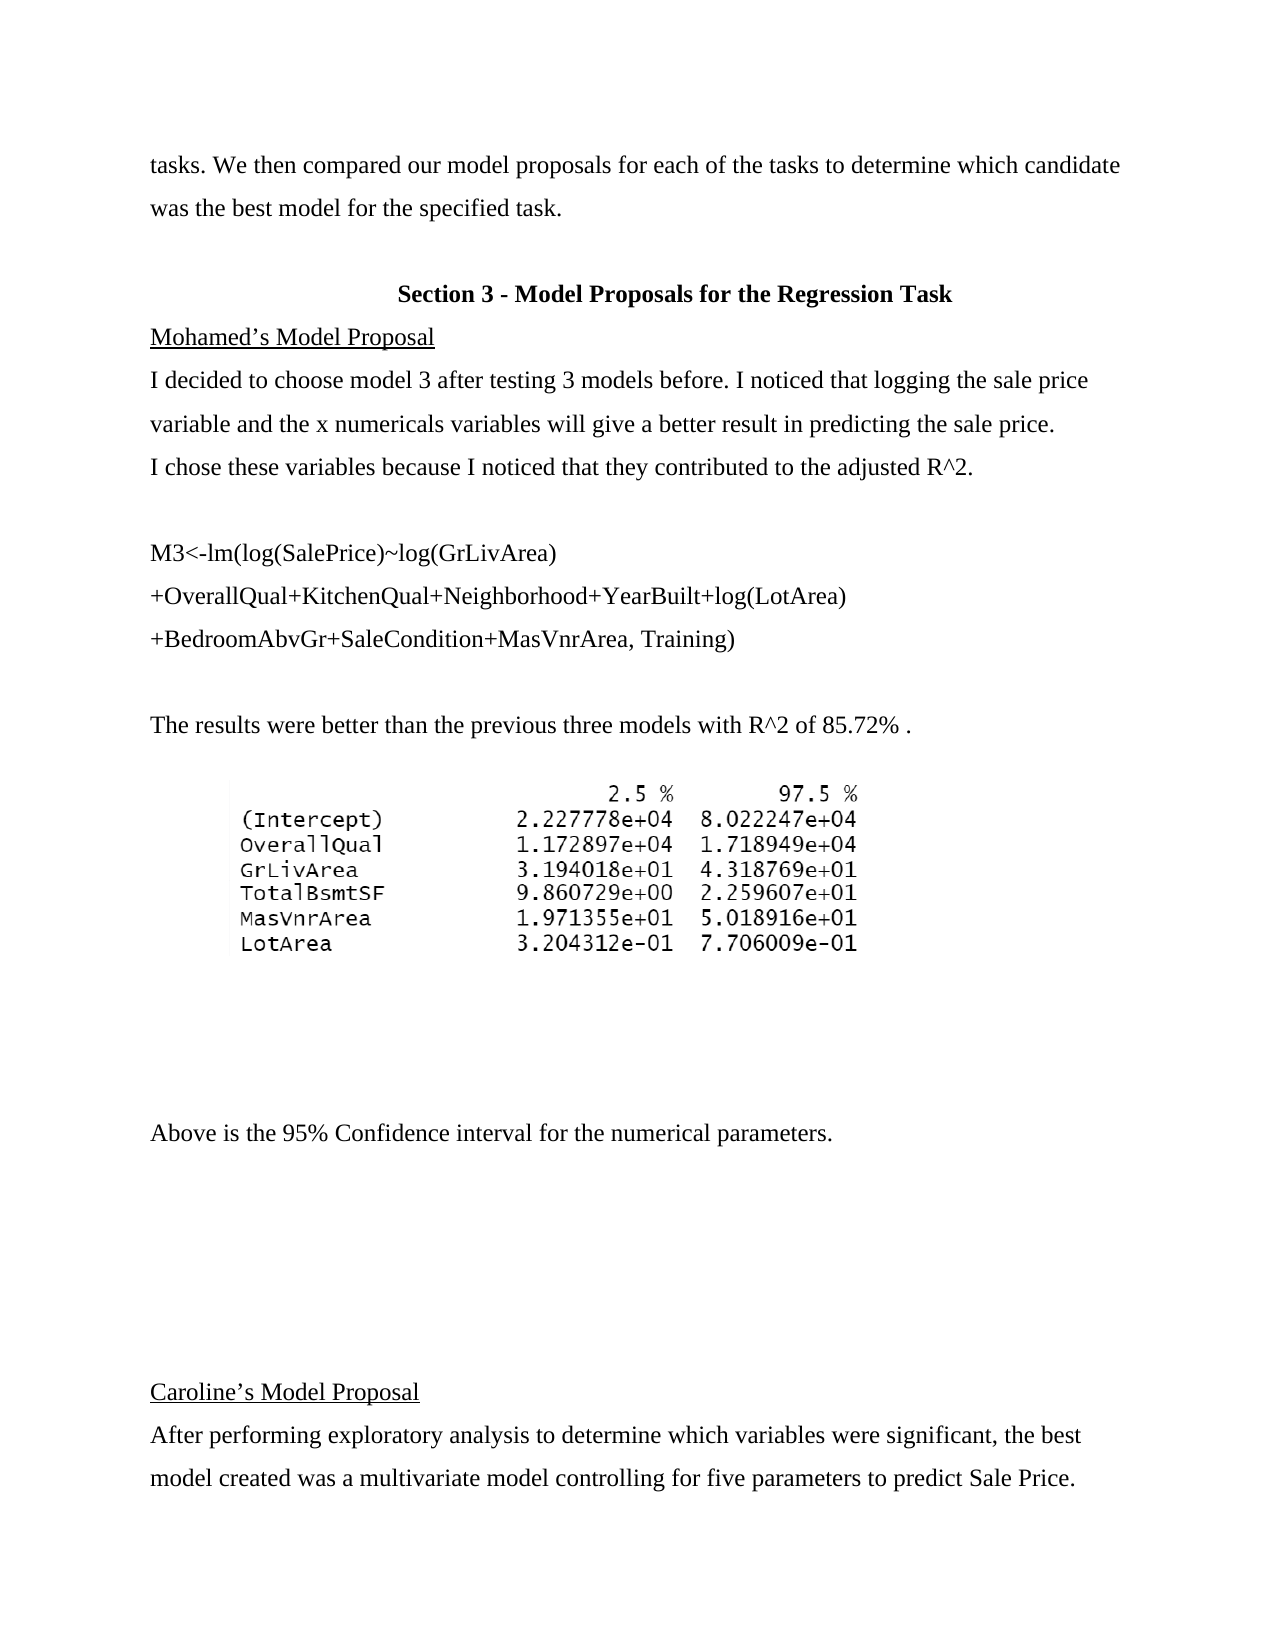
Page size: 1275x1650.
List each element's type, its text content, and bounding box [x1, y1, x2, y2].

text The results were better than the previous three models with R^2 of 85.72% . [150, 711, 1125, 739]
text I decided to choose model 3 after testing 3 models before. I noticed that logging the sale price variable and the x numericals variables will give a better result in predicting the sale price. [150, 366, 1125, 437]
text Above is the 95% Confidence interval for the numerical parameters. [150, 1118, 1125, 1147]
text Caroline’s Model Proposal [150, 1377, 1125, 1405]
text M3<-lm(log(SalePrice)~log(GrLivArea)+OverallQual+KitchenQual+Neighborhood+YearBuilt+log(LotArea)+BedroomAbvGr+SaleCondition+MasVnrArea, Training) [150, 538, 1125, 653]
text I chose these variables because I noticed that they contributed to the adjusted R^2. [150, 452, 1125, 481]
picture [229, 780, 889, 956]
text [150, 150, 1125, 222]
text Mohamed’s Model Proposal [150, 322, 1125, 351]
text Section 3 - Model Proposals for the Regression Task [150, 279, 1125, 308]
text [150, 1420, 1125, 1492]
